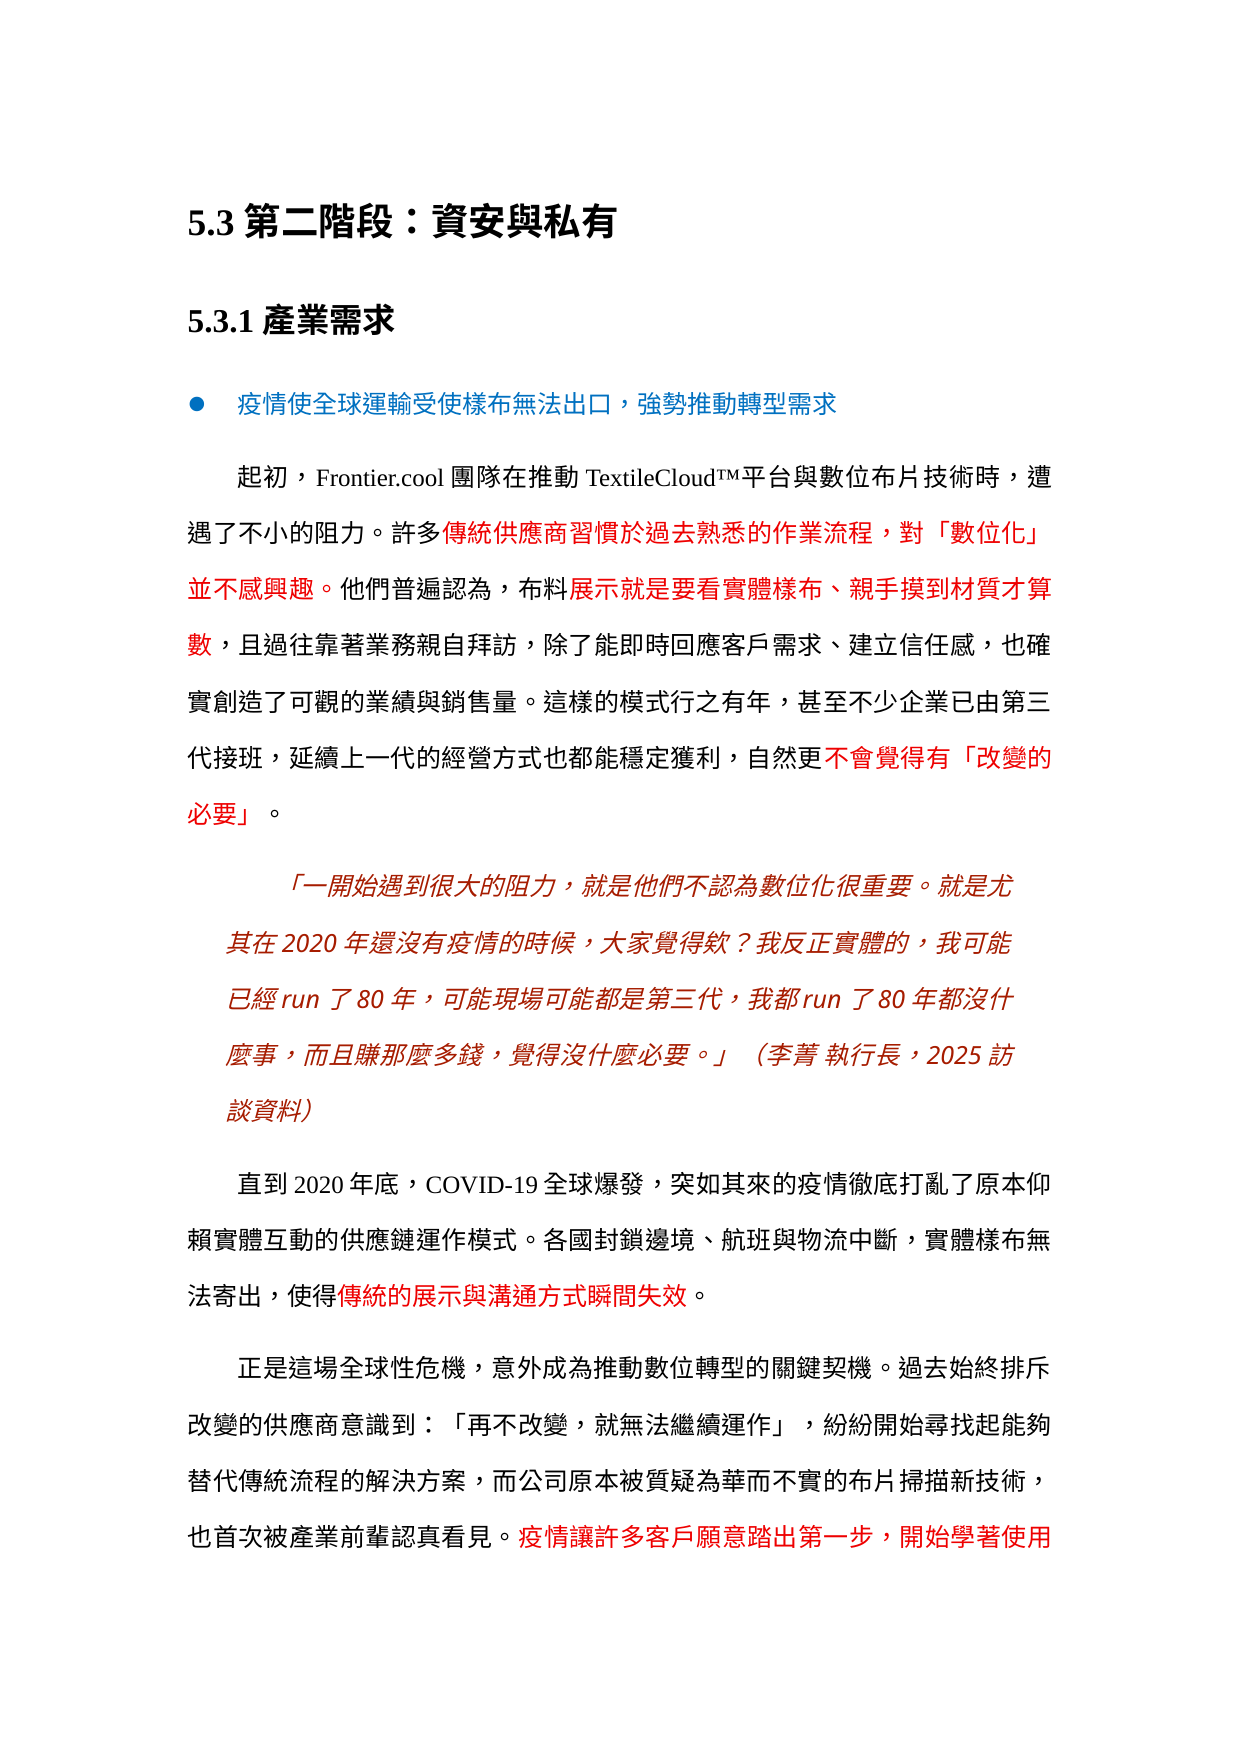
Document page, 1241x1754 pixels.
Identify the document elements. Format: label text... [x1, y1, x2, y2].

text 「一開始遇到很大的阻力，就是他們不認為數位化很重要。就是尤其在2020年還沒有疫情的時候，大家覺得欸？我反正實體的，我可能已經run了80年，可能現場可能都是第三代，我都run了80年都沒什麼事，而且賺那麼多錢，覺得沒什麼必要。」（李菁 執行長，2025訪談資料） [225, 866, 1015, 1129]
subtitle 5.3 第二階段：資安與私有 [187, 181, 1053, 256]
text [187, 1348, 1053, 1554]
text 直到2020年底，COVID-19全球爆發，突如其來的疫情徹底打亂了原本仰賴實體互動的供應鏈運作模式。各國封鎖邊境、航班與物流中斷，實體樣布無法寄出，使得傳統的展示與溝通方式瞬間失效。 [187, 1163, 1053, 1313]
text 疫情使全球運輸受使樣布無法出口，強勢推動轉型需求 [187, 384, 1053, 422]
subtitle 5.3.1 產業需求 [187, 281, 1053, 356]
text 起初，Frontier.cool團隊在推動TextileCloud™平台與數位布片技術時，遭遇了不小的阻力。許多傳統供應商習慣於過去熟悉的作業流程，對「數位化」並不感興趣。他們普遍認為，布料展示就是要看實體樣布、親手摸到材質才算數，且過往靠著業務親自拜訪，除了能即時回應客戶需求、建立信任感，也確實創造了可觀的業績與銷售量。這樣的模式行之有年，甚至不少企業已由第三代接班，延續上一代的經營方式也都能穩定獲利，自然更不會覺得有「改變的必要」。 [187, 456, 1053, 831]
